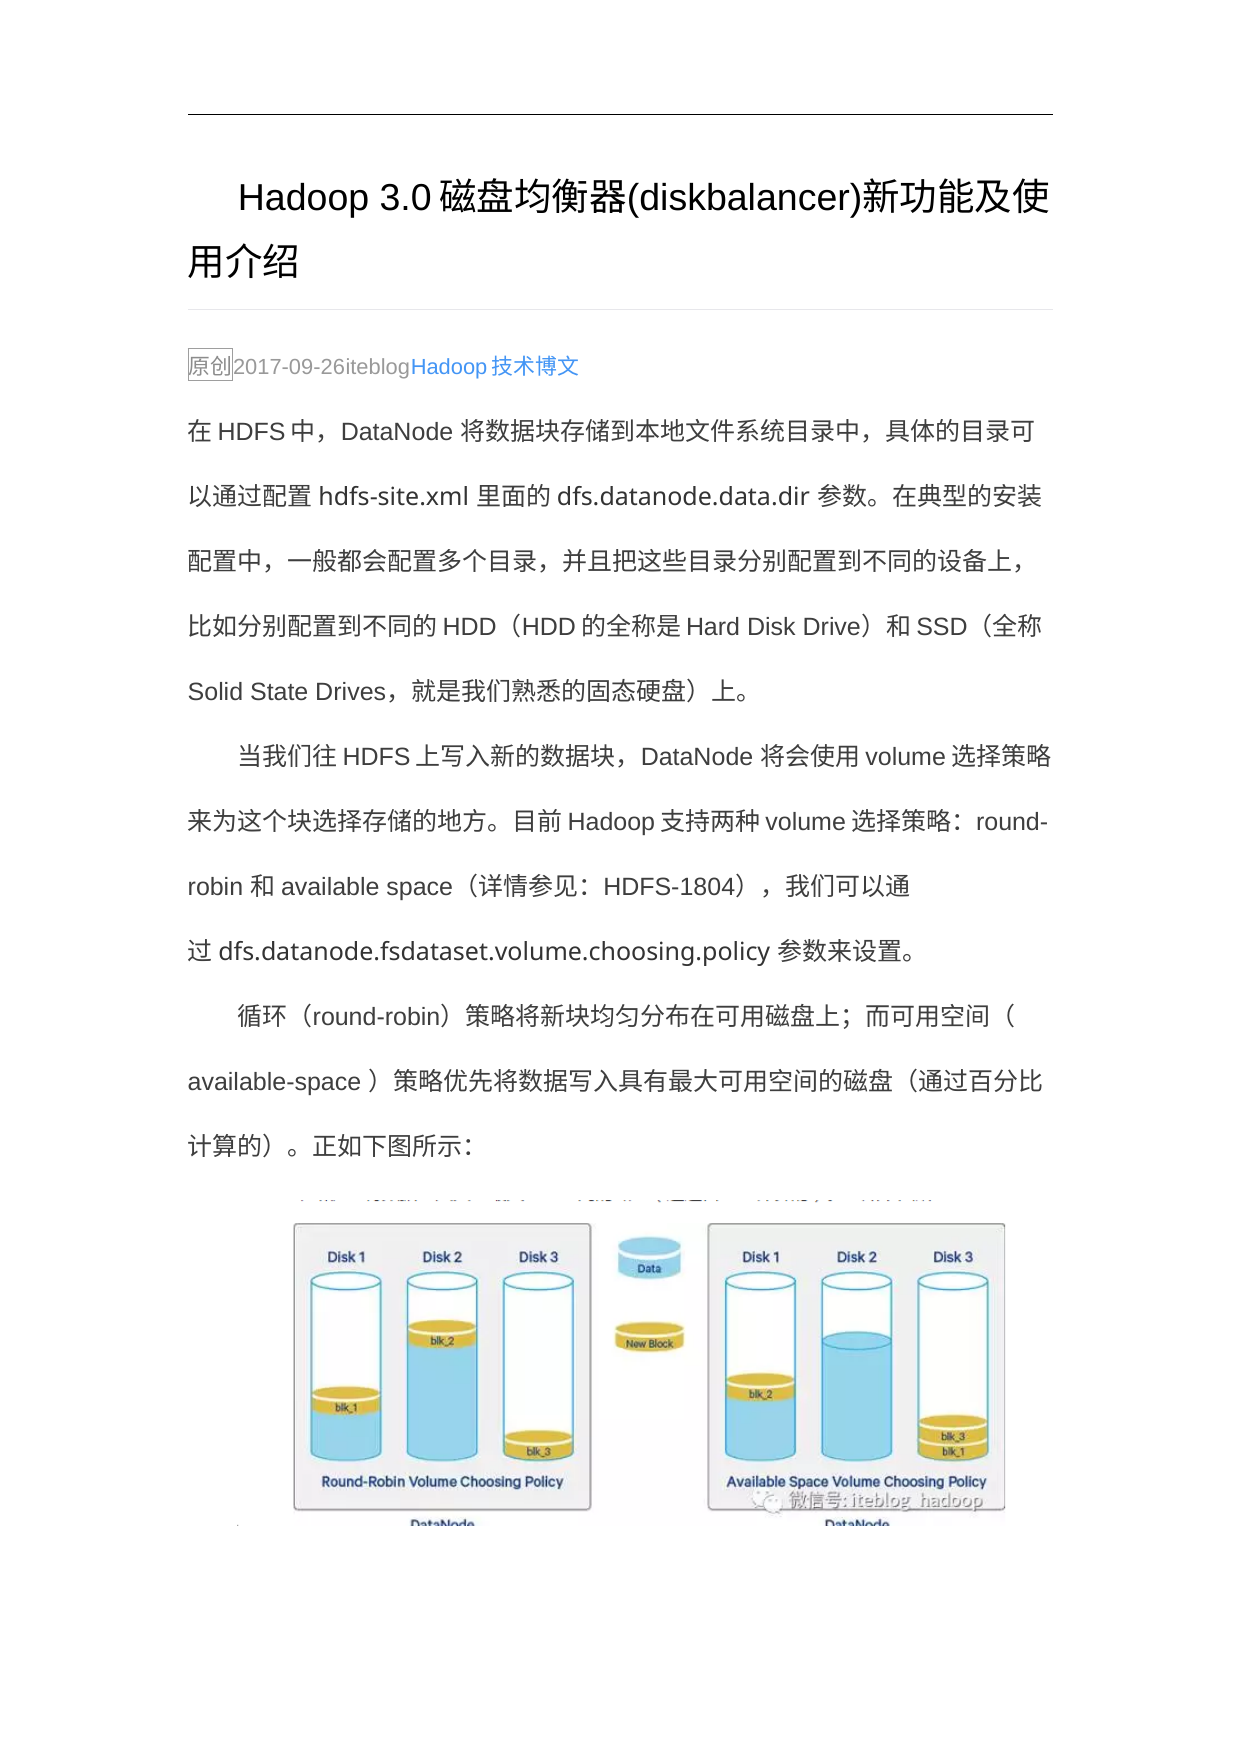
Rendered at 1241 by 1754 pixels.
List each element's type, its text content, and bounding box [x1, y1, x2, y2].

picture [237, 1200, 1103, 1526]
text 当我们往HDFS上写入新的数据块，DataNode 将会使用volume选择策略来为这个块选择存储的地方。目前Hadoop支持两种volume选择策略：round-robin 和 available space（详情参见：HDFS-1804），我们可以通过 dfs.datanode.fsdataset.volume.choosing.policy 参数来设置。 [187, 722, 1053, 982]
text Hadoop 3.0磁盘均衡器(diskbalancer)新功能及使用介绍 [187, 162, 1053, 310]
text 循环（round-robin）策略将新块均匀分布在可用磁盘上；而可用空间（ available-space ）策略优先将数据写入具有最大可用空间的磁盘（通过百分比计算的）。正如下图所示： [187, 982, 1053, 1177]
text 在HDFS中，DataNode 将数据块存储到本地文件系统目录中，具体的目录可以通过配置 hdfs-site.xml 里面的 dfs.datanode.data.dir 参数。在典型的安装配置中，一般都会配置多个目录，并且把这些目录分别配置到不同的设备上，比如分别配置到不同的HDD（HDD的全称是Hard Disk Drive）和SSD（全称Solid State Drives，就是我们熟悉的固态硬盘）上。 [187, 397, 1053, 722]
text 原创 2017-09-26 iteblog Hadoop技术博文 [187, 332, 1053, 397]
